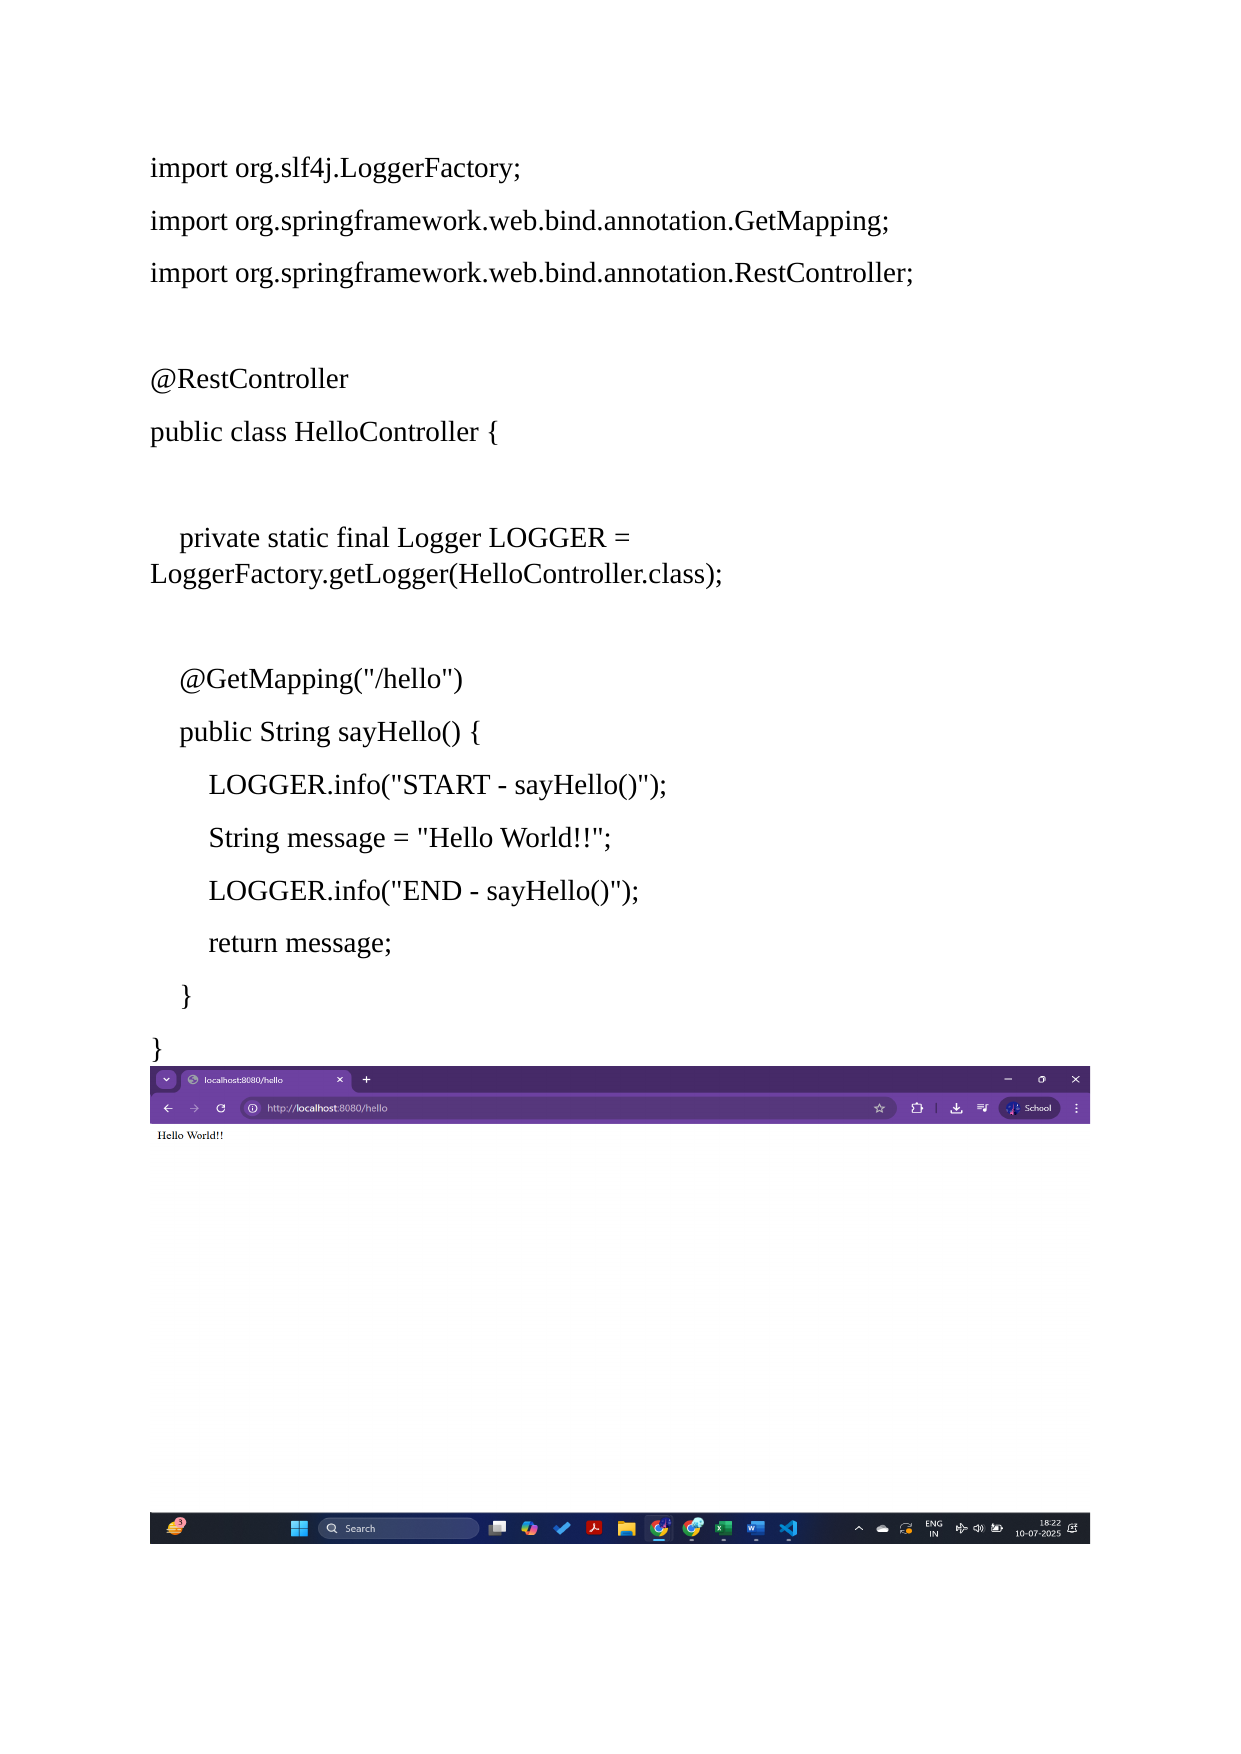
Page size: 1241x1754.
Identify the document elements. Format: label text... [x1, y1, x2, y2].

text import org.springframework.web.bind.annotation.GetMapping; [150, 203, 1090, 236]
text import org.springframework.web.bind.annotation.RestController; [150, 256, 1090, 289]
picture [150, 1066, 1091, 1544]
text @RestController [150, 361, 1090, 395]
text public class HelloController { [150, 414, 1090, 448]
text @GetMapping("/hello") [150, 661, 1090, 695]
text LOGGER.info("END - sayHello()"); [150, 873, 1090, 906]
text public String sayHello() { [150, 714, 1090, 748]
text String message = "Hello World!!"; [150, 820, 1090, 853]
text LOGGER.info("START - sayHello()"); [150, 767, 1090, 801]
text } [150, 1031, 1090, 1066]
text return message; [150, 926, 1090, 959]
text } [150, 978, 1090, 1012]
text private static final Logger LOGGER = LoggerFactory.getLogger(HelloController.class); [150, 520, 1090, 589]
text import org.slf4j.LoggerFactory; [150, 150, 1090, 183]
